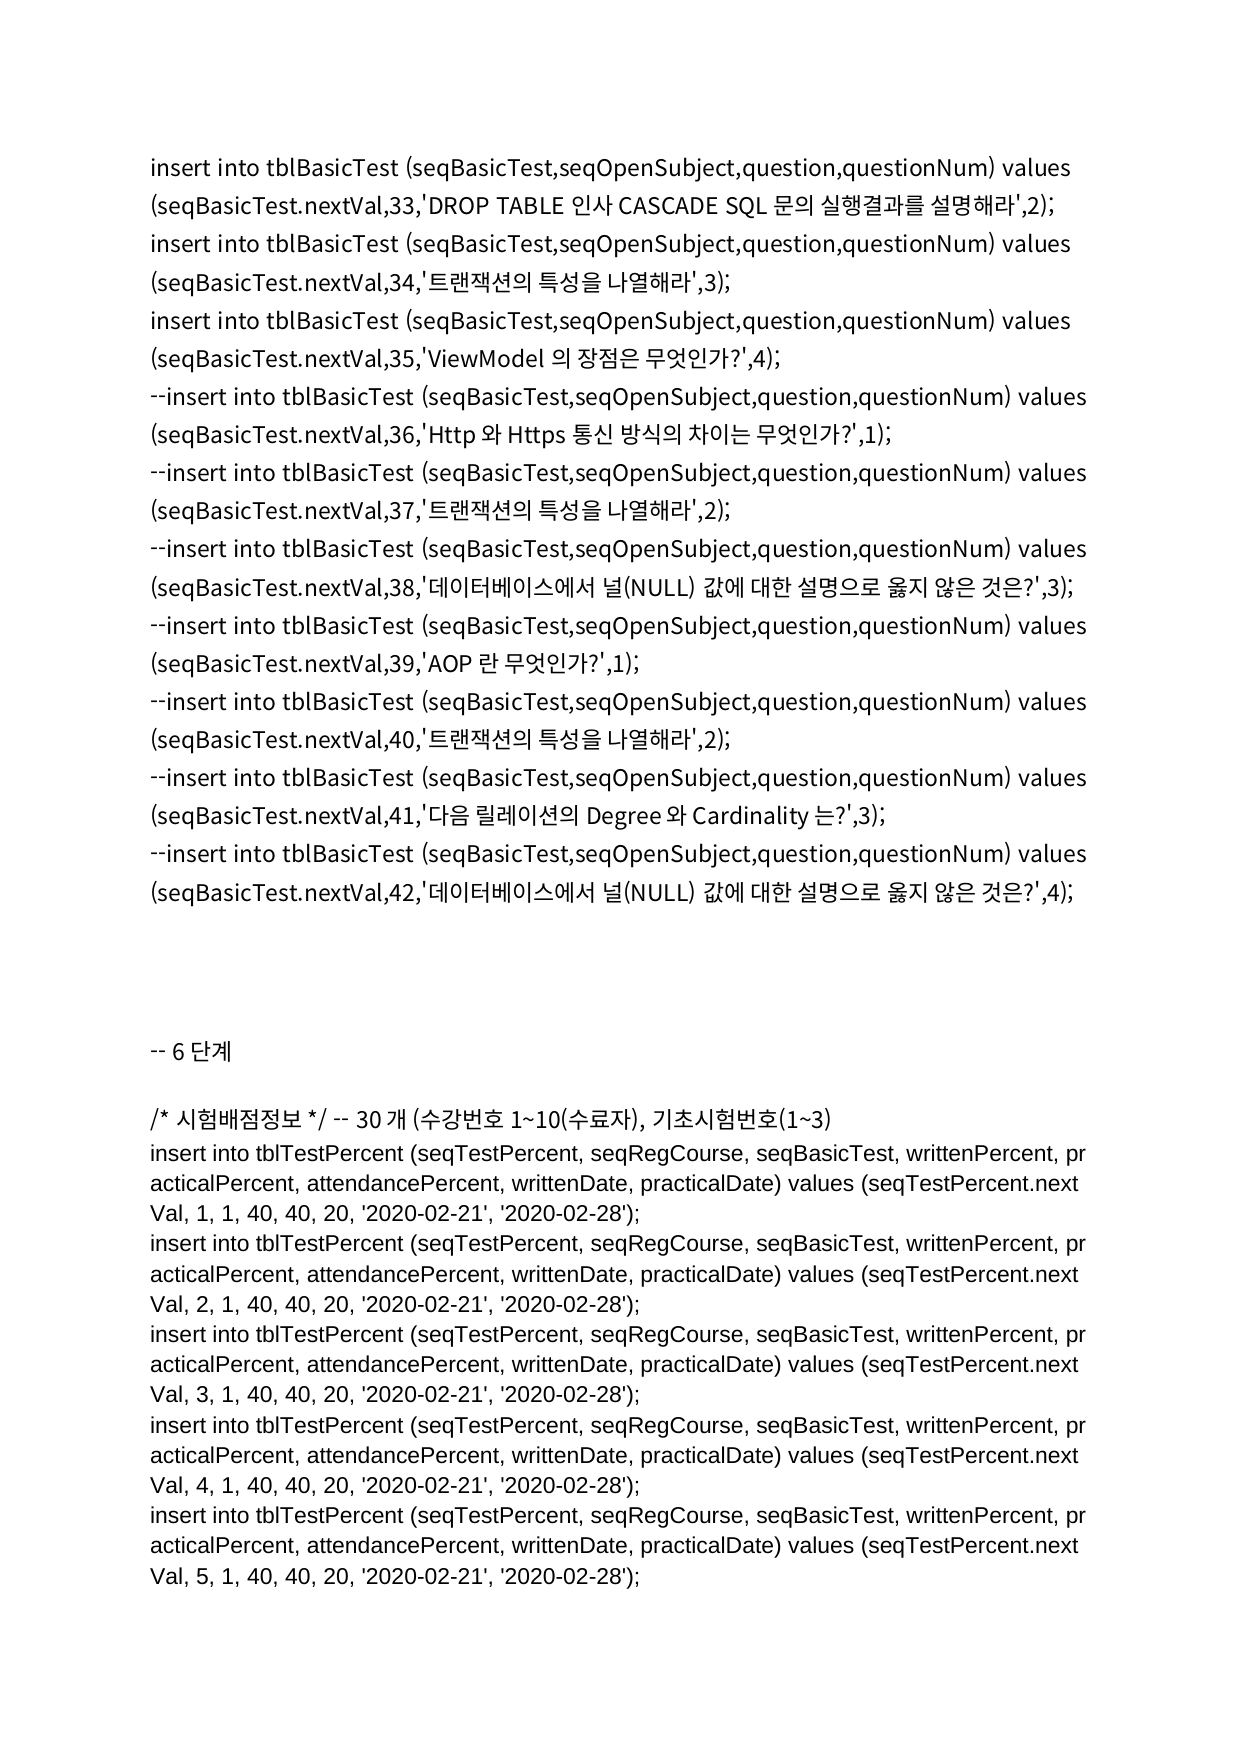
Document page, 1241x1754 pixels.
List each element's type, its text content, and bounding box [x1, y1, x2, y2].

text insert into tblBasicTest (seqBasicTest,seqOpenSubject,question,questionNum) values (seqBasicTest.nextVal,34,'트랜잭션의 특성을 나열해라',3); [150, 226, 1090, 298]
text insert into tblBasicTest (seqBasicTest,seqOpenSubject,question,questionNum) values (seqBasicTest.nextVal,35,'ViewModel 의 장점은 무엇인가?',4); [150, 302, 1090, 374]
text insert into tblTestPercent (seqTestPercent, seqRegCourse, seqBasicTest, writtenPercent, practicalPercent, attendancePercent, writtenDate, practicalDate) values (seqTestPercent.nextVal, 3, 1, 40, 40, 20, '2020-02-21', '2020-02-28'); [150, 1321, 1090, 1408]
text --insert into tblBasicTest (seqBasicTest,seqOpenSubject,question,questionNum) values (seqBasicTest.nextVal,39,'AOP란 무엇인가?',1); [150, 607, 1090, 679]
text insert into tblTestPercent (seqTestPercent, seqRegCourse, seqBasicTest, writtenPercent, practicalPercent, attendancePercent, writtenDate, practicalDate) values (seqTestPercent.nextVal, 4, 1, 40, 40, 20, '2020-02-21', '2020-02-28'); [150, 1412, 1090, 1498]
text --insert into tblBasicTest (seqBasicTest,seqOpenSubject,question,questionNum) values (seqBasicTest.nextVal,38,'데이터베이스에서 널(NULL) 값에 대한 설명으로 옳지 않은 것은?',3); [150, 531, 1090, 603]
text --insert into tblBasicTest (seqBasicTest,seqOpenSubject,question,questionNum) values (seqBasicTest.nextVal,36,'Http와 Https 통신 방식의 차이는 무엇인가?',1); [150, 379, 1090, 450]
text insert into tblTestPercent (seqTestPercent, seqRegCourse, seqBasicTest, writtenPercent, practicalPercent, attendancePercent, writtenDate, practicalDate) values (seqTestPercent.nextVal, 5, 1, 40, 40, 20, '2020-02-21', '2020-02-28'); [150, 1502, 1090, 1589]
text -- 6단계 [150, 1033, 1090, 1067]
text insert into tblTestPercent (seqTestPercent, seqRegCourse, seqBasicTest, writtenPercent, practicalPercent, attendancePercent, writtenDate, practicalDate) values (seqTestPercent.nextVal, 2, 1, 40, 40, 20, '2020-02-21', '2020-02-28'); [150, 1230, 1090, 1317]
text --insert into tblBasicTest (seqBasicTest,seqOpenSubject,question,questionNum) values (seqBasicTest.nextVal,40,'트랜잭션의 특성을 나열해라',2); [150, 684, 1090, 755]
text --insert into tblBasicTest (seqBasicTest,seqOpenSubject,question,questionNum) values (seqBasicTest.nextVal,41,'다음 릴레이션의 Degree와 Cardinality는?',3); [150, 760, 1090, 831]
text insert into tblTestPercent (seqTestPercent, seqRegCourse, seqBasicTest, writtenPercent, practicalPercent, attendancePercent, writtenDate, practicalDate) values (seqTestPercent.nextVal, 1, 1, 40, 40, 20, '2020-02-21', '2020-02-28'); [150, 1140, 1090, 1227]
text --insert into tblBasicTest (seqBasicTest,seqOpenSubject,question,questionNum) values (seqBasicTest.nextVal,42,'데이터베이스에서 널(NULL) 값에 대한 설명으로 옳지 않은 것은?',4); [150, 836, 1090, 908]
text /* 시험배점정보 */ -- 30개 (수강번호 1~10(수료자), 기초시험번호(1~3) [150, 1102, 1090, 1135]
text insert into tblBasicTest (seqBasicTest,seqOpenSubject,question,questionNum) values (seqBasicTest.nextVal,33,'DROP TABLE 인사 CASCADE SQL문의 실행결과를 설명해라',2); [150, 150, 1090, 221]
text --insert into tblBasicTest (seqBasicTest,seqOpenSubject,question,questionNum) values (seqBasicTest.nextVal,37,'트랜잭션의 특성을 나열해라',2); [150, 455, 1090, 526]
